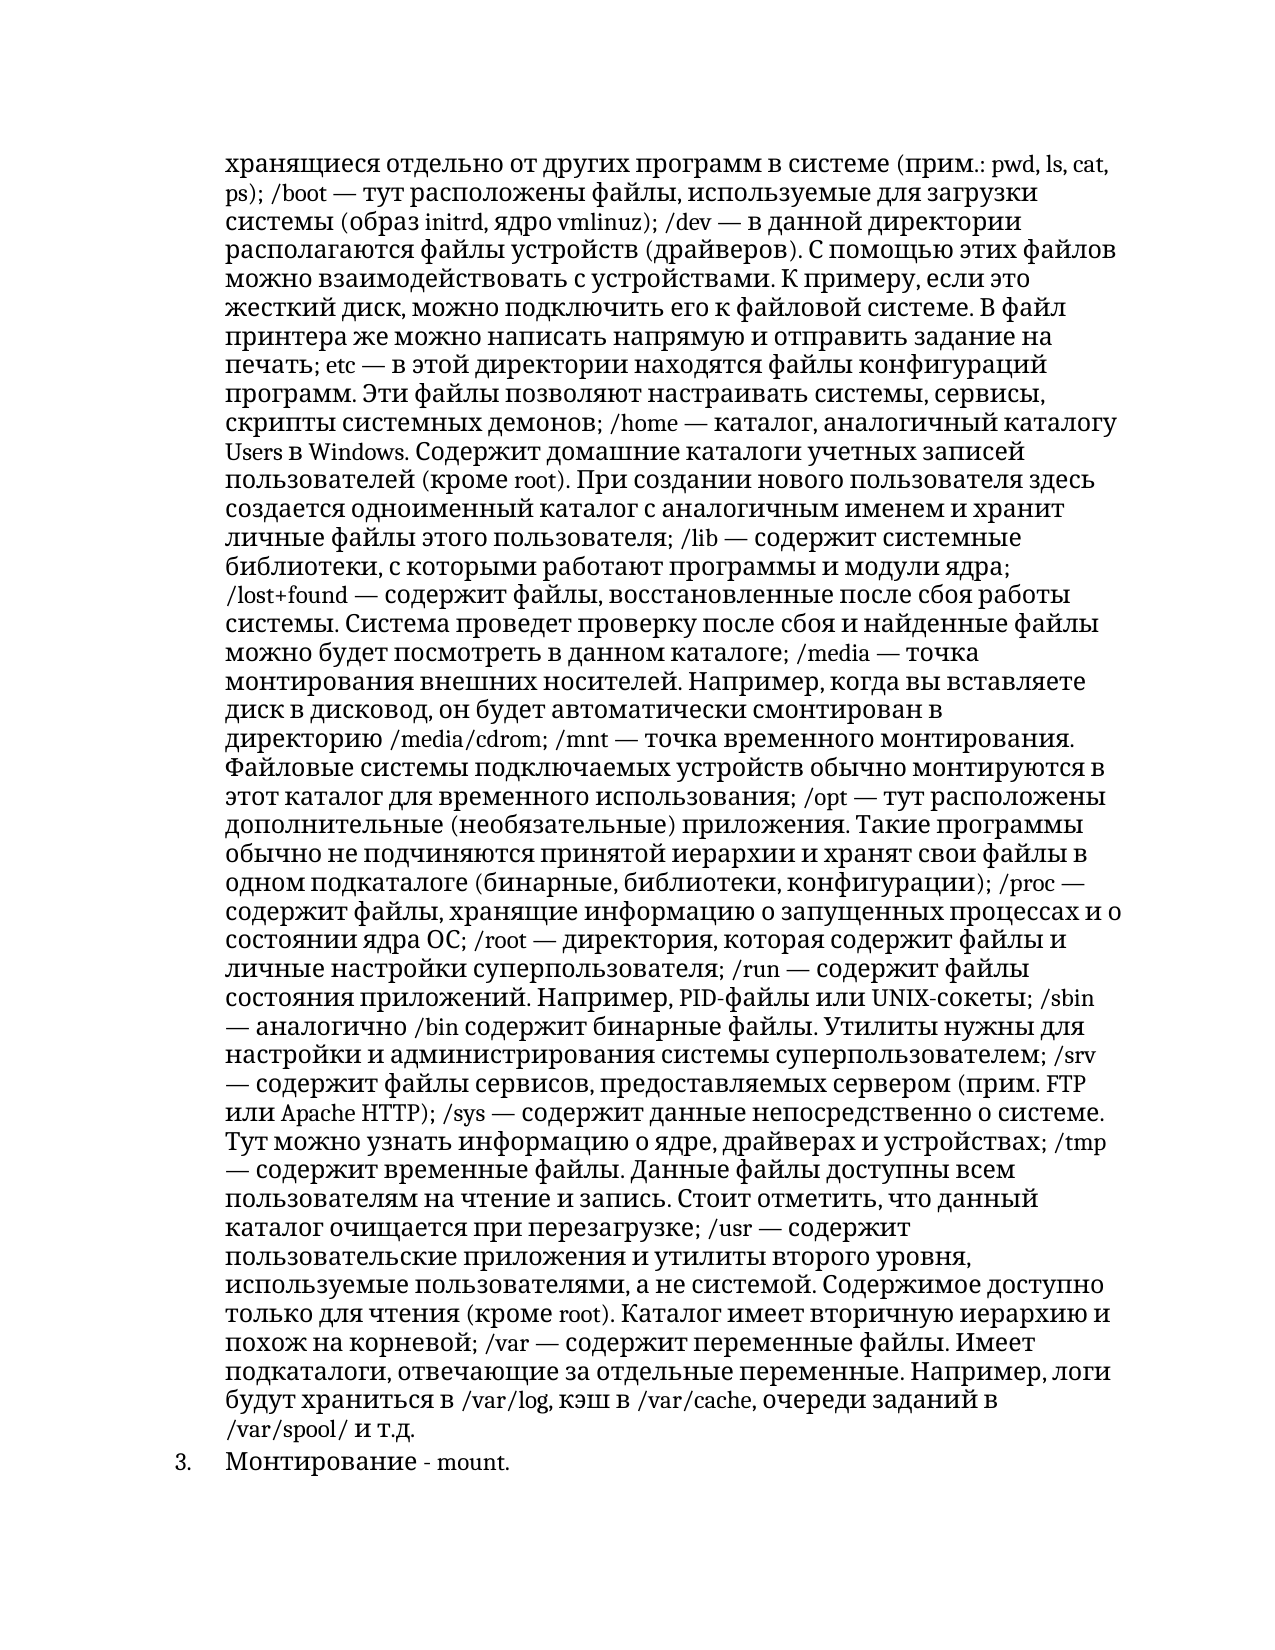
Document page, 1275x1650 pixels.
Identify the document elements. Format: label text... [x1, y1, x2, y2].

list Монтирование - mount. [175, 1447, 1125, 1476]
